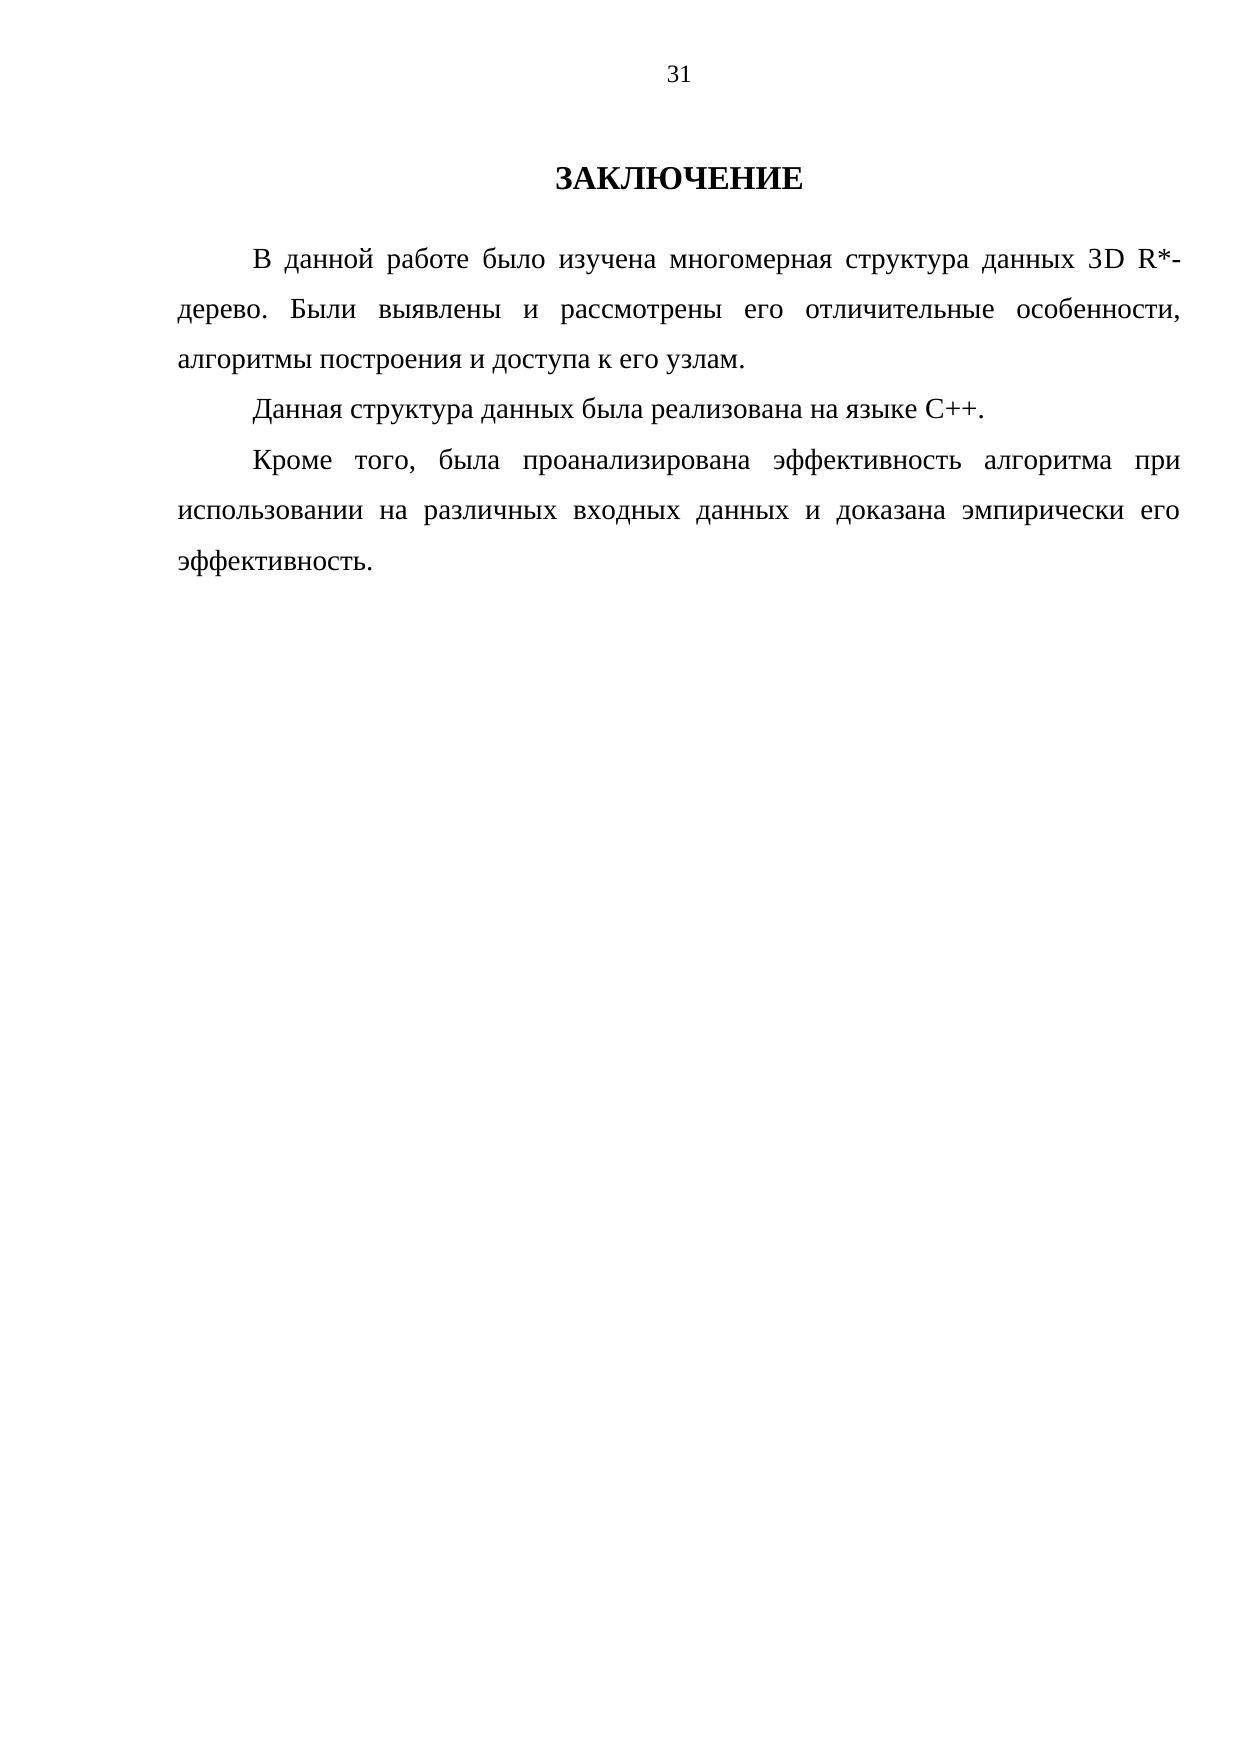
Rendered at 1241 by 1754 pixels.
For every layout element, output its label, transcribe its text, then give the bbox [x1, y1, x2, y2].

subtitle Заключение [177, 158, 1181, 197]
text Кроме того, была проанализирована эффективность алгоритма при использовании на различных входных данных и доказана эмпирически его эффективность. [177, 442, 1181, 576]
text Данная структура данных была реализована на языке C++. [177, 392, 1181, 425]
text В данной работе было изучена многомерная структура данных 3D R*-дерево. Были выявлены и рассмотрены его отличительные особенности, алгоритмы построения и доступа к его узлам. [177, 241, 1181, 375]
